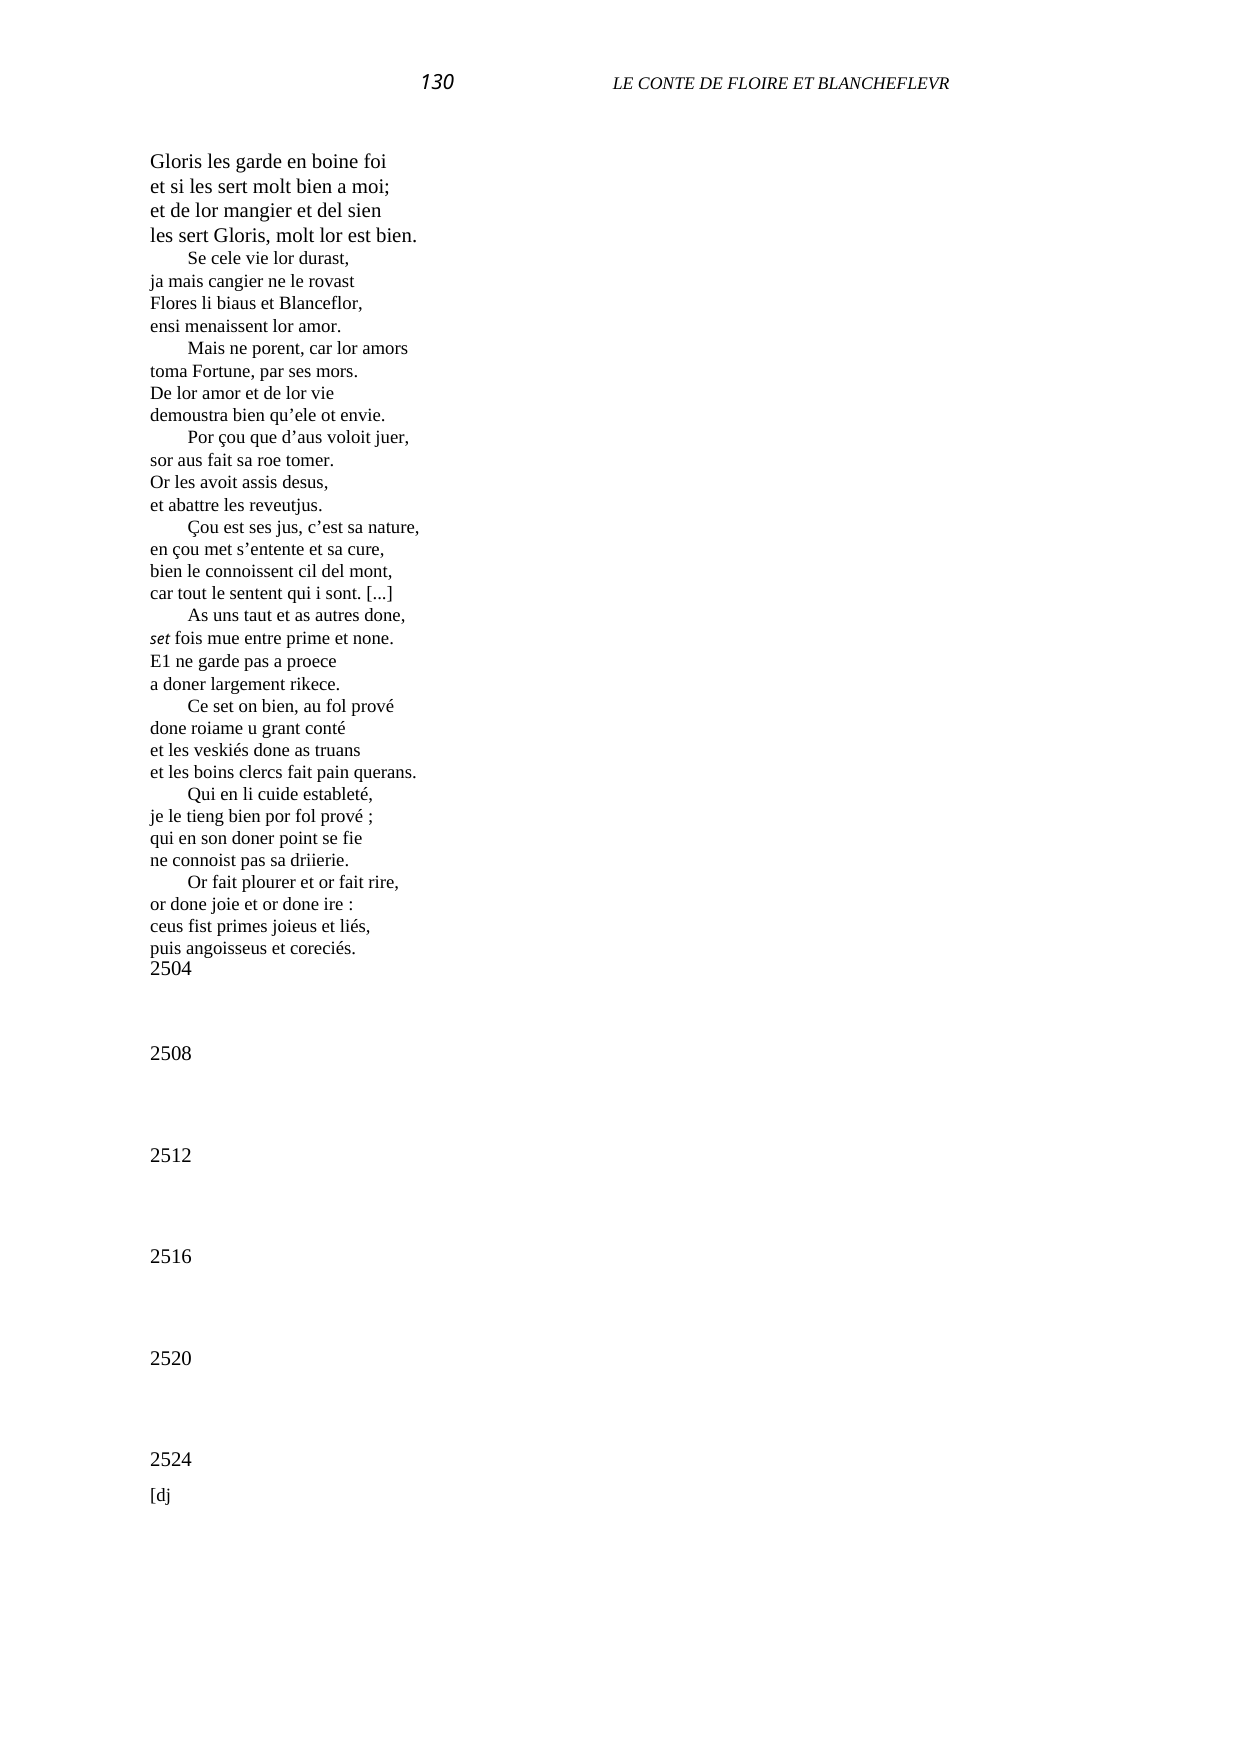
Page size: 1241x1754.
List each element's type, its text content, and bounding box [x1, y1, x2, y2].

text 2524 [150, 1385, 1090, 1487]
text Çou est ses jus, c’est sa nature, en çou met s’entente et sa cure, bien le connoissent cil del mont, car tout le sentent qui i sont. [...] [150, 516, 1090, 604]
text 2504 [150, 958, 1090, 979]
text 2520 [150, 1284, 1090, 1385]
text As uns taut et as autres done, set fois mue entre prime et none. [150, 604, 1090, 649]
text De lor amor et de lor vie demoustra bien qu’ele ot envie. [150, 382, 1090, 426]
text Se cele vie lor durast, ja mais cangier ne le rovast Flores li biaus et Blanceflor, ensi menaissent lor amor. [150, 247, 1090, 337]
text Ce set on bien, au fol prové done roiame u grant conté et les veskiés done as truans et les boins clercs fait pain querans. [150, 695, 1090, 783]
text Gloris les garde en boine foi et si les sert molt bien a moi; et de lor mangier et del sien les sert Gloris, molt lor est bien. [150, 149, 1090, 247]
text Or fait plourer et or fait rire, or done joie et or done ire : ceus fist primes joieus et liés, puis angoisseus et coreciés. [150, 871, 1090, 958]
text Mais ne porent, car lor amors toma Fortune, par ses mors. [150, 337, 1090, 382]
text [dj [150, 1487, 1090, 1505]
text 2516 [150, 1182, 1090, 1284]
text Por çou que d’aus voloit juer, sor aus fait sa roe tomer. [150, 426, 1090, 471]
text Qui en li cuide estableté, je le tieng bien por fol prové ; qui en son doner point se fie ne connoist pas sa driierie. [150, 783, 1090, 871]
text Or les avoit assis desus, et abattre les reveutjus. [150, 471, 1090, 516]
text 2512 [150, 1081, 1090, 1182]
text E1 ne garde pas a proece a doner largement rikece. [150, 649, 1090, 695]
text 2508 [150, 979, 1090, 1081]
